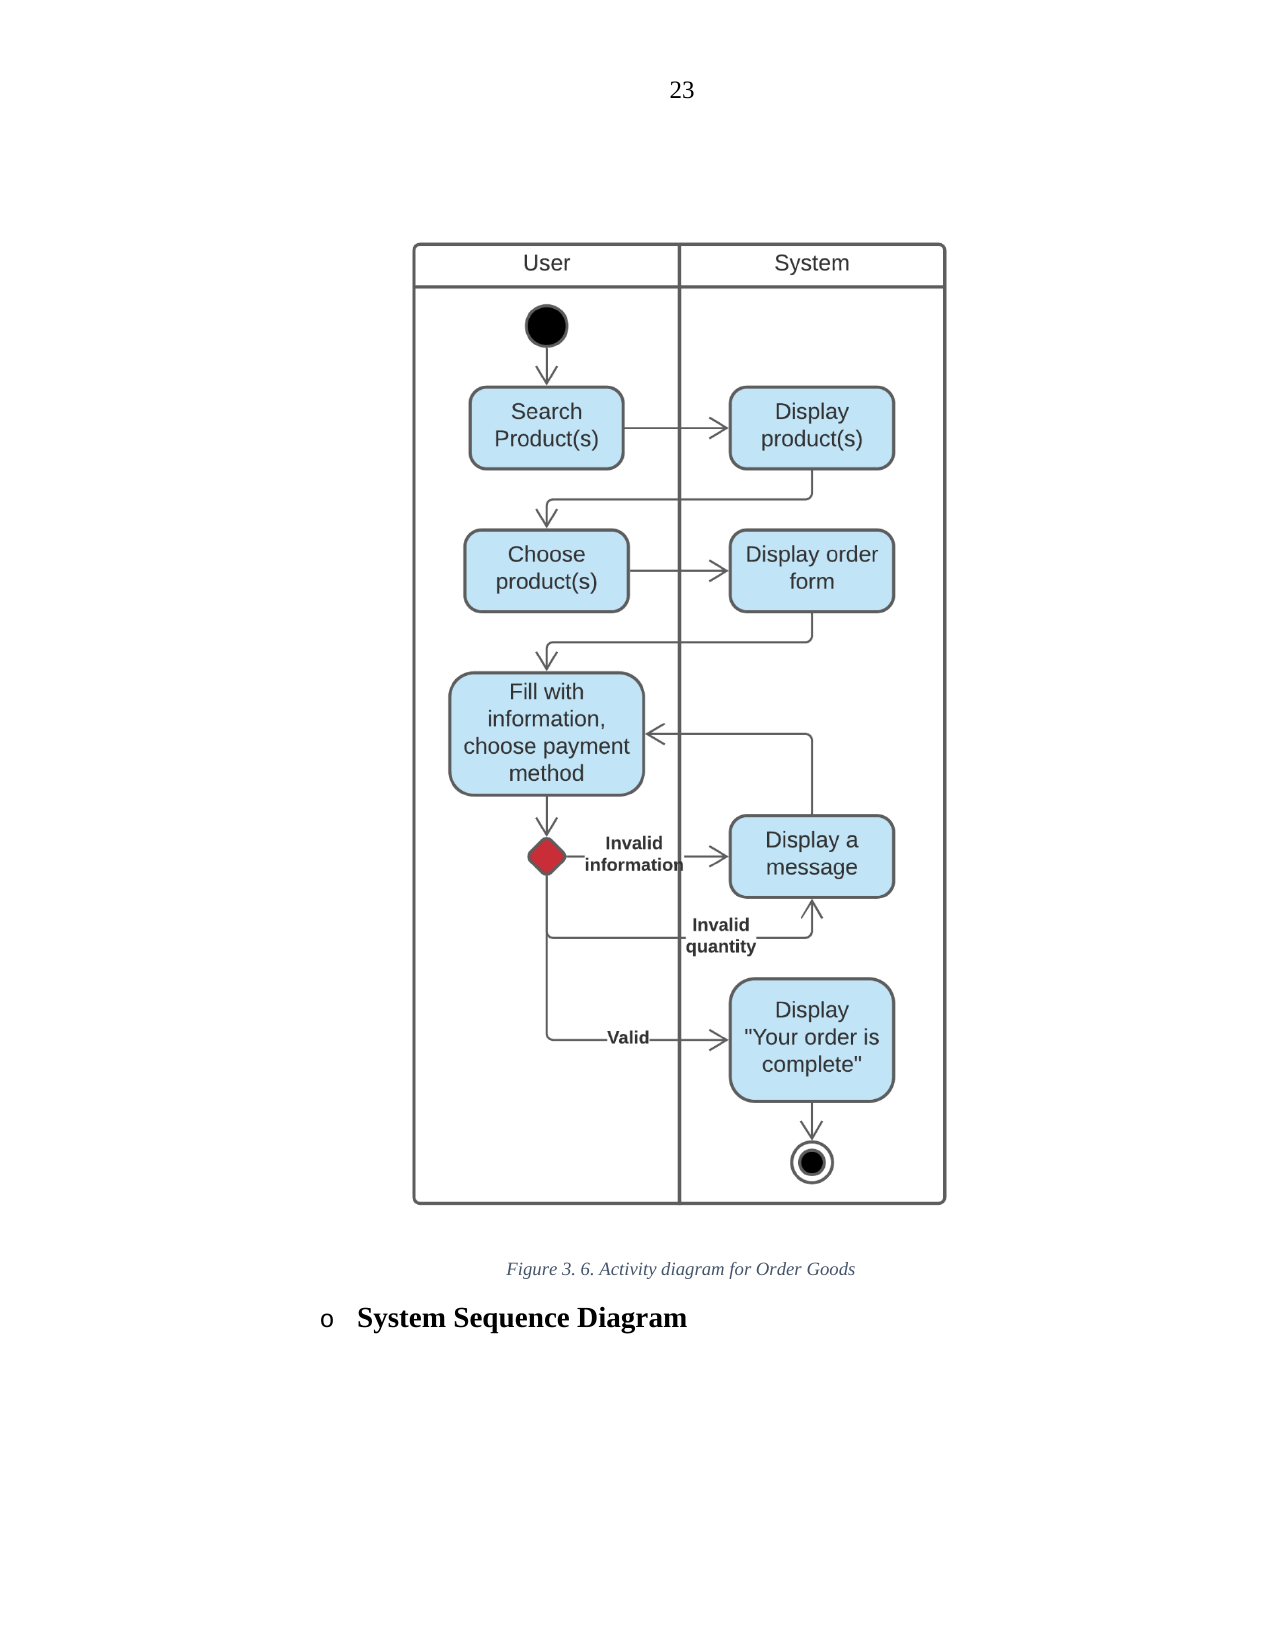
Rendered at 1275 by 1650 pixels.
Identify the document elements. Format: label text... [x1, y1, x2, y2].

list System Sequence Diagram [319, 1301, 1157, 1335]
picture [375, 206, 989, 1244]
text Figure 3. 6. Activity diagram for Order Goods [207, 1258, 1157, 1280]
